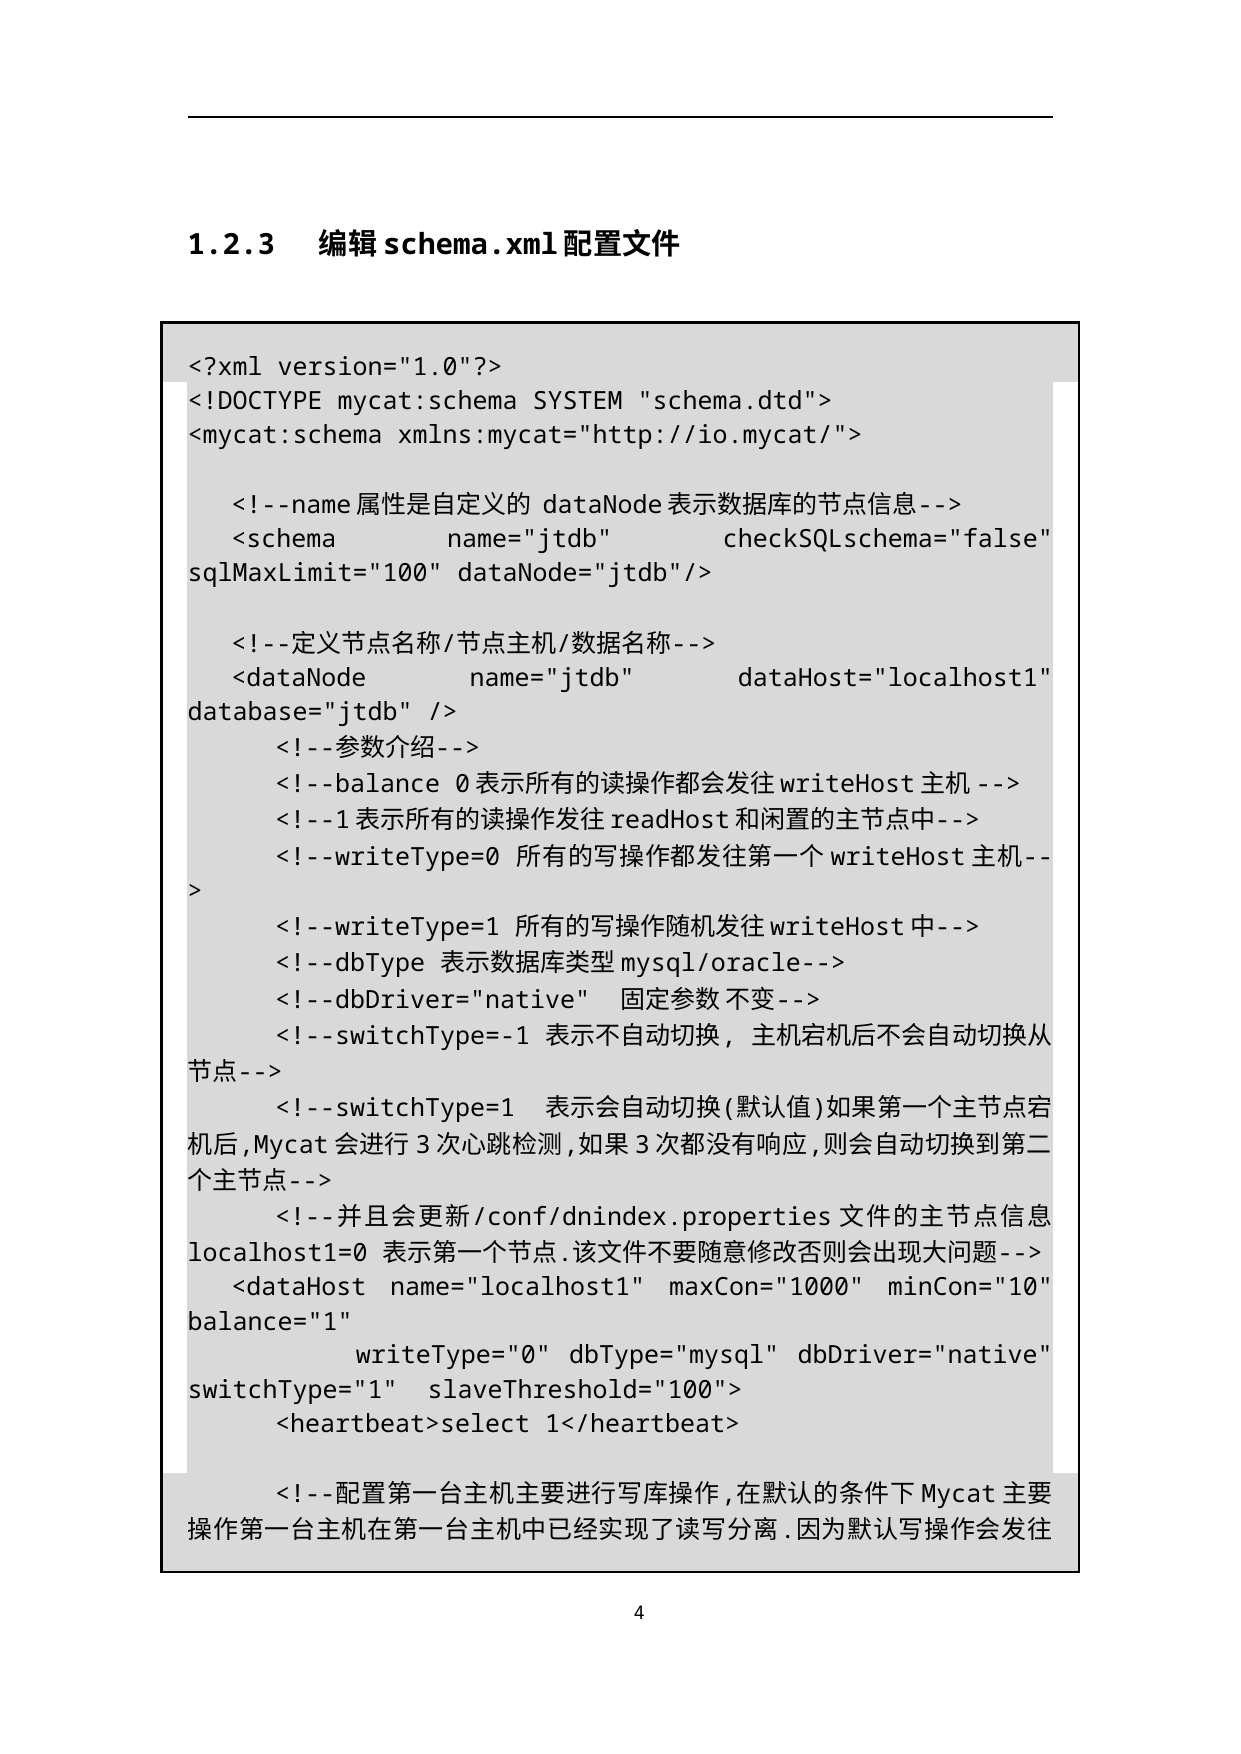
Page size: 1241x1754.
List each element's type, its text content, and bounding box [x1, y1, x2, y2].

text <!--dbType 表示数据库类型 mysql/oracle--> [187, 943, 1053, 979]
text <!--switchType=1 表示会自动切换(默认值)如果第一个主节点宕机后,Mycat会进行3次心跳检测,如果3次都没有响应,则会自动切换到第二个主节点--> [187, 1088, 1053, 1197]
text <!--switchType=-1 表示不自动切换, 主机宕机后不会自动切换从节点--> [187, 1015, 1053, 1088]
text <!DOCTYPE mycat:schema SYSTEM "schema.dtd"> [187, 382, 1053, 417]
text <schema name="jtdb" checkSQLschema="false" sqlMaxLimit="100" dataNode="jtdb"/> [187, 521, 1053, 589]
text <dataHost name="localhost1" maxCon="1000" minCon="10" balance="1" [187, 1269, 1053, 1337]
text <!--name属性是自定义的 dataNode表示数据库的节点信息--> [187, 485, 1053, 521]
text <!--balance 0表示所有的读操作都会发往writeHost主机 --> [187, 764, 1053, 800]
text <!--dbDriver="native" 固定参数 不变--> [187, 979, 1053, 1015]
text <!--writeType=1 所有的写操作随机发往writeHost中--> [187, 907, 1053, 943]
text <!--定义节点名称/节点主机/数据名称--> [187, 623, 1053, 659]
text <!--参数介绍--> [187, 727, 1053, 764]
text <!--1表示所有的读操作发往readHost和闲置的主节点中--> [187, 800, 1053, 836]
text writeType="0" dbType="mysql" dbDriver="native" switchType="1" slaveThreshold="100"> [187, 1337, 1053, 1405]
text <?xml version="1.0"?> [163, 324, 1078, 382]
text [163, 1446, 1078, 1571]
text <heartbeat>select 1</heartbeat> [187, 1405, 1053, 1439]
text <!--并且会更新/conf/dnindex.properties文件的主节点信息 localhost1=0 表示第一个节点.该文件不要随意修改否则会出现大问题--> [187, 1197, 1053, 1269]
text <mycat:schema xmlns:mycat="http://io.mycat/"> [187, 417, 1053, 451]
text <dataNode name="jtdb" dataHost="localhost1" database="jtdb" /> [187, 659, 1053, 727]
subtitle 编辑schema.xml配置文件 [187, 221, 1053, 263]
text <!--writeType=0 所有的写操作都发往第一个writeHost主机--> [187, 836, 1053, 907]
